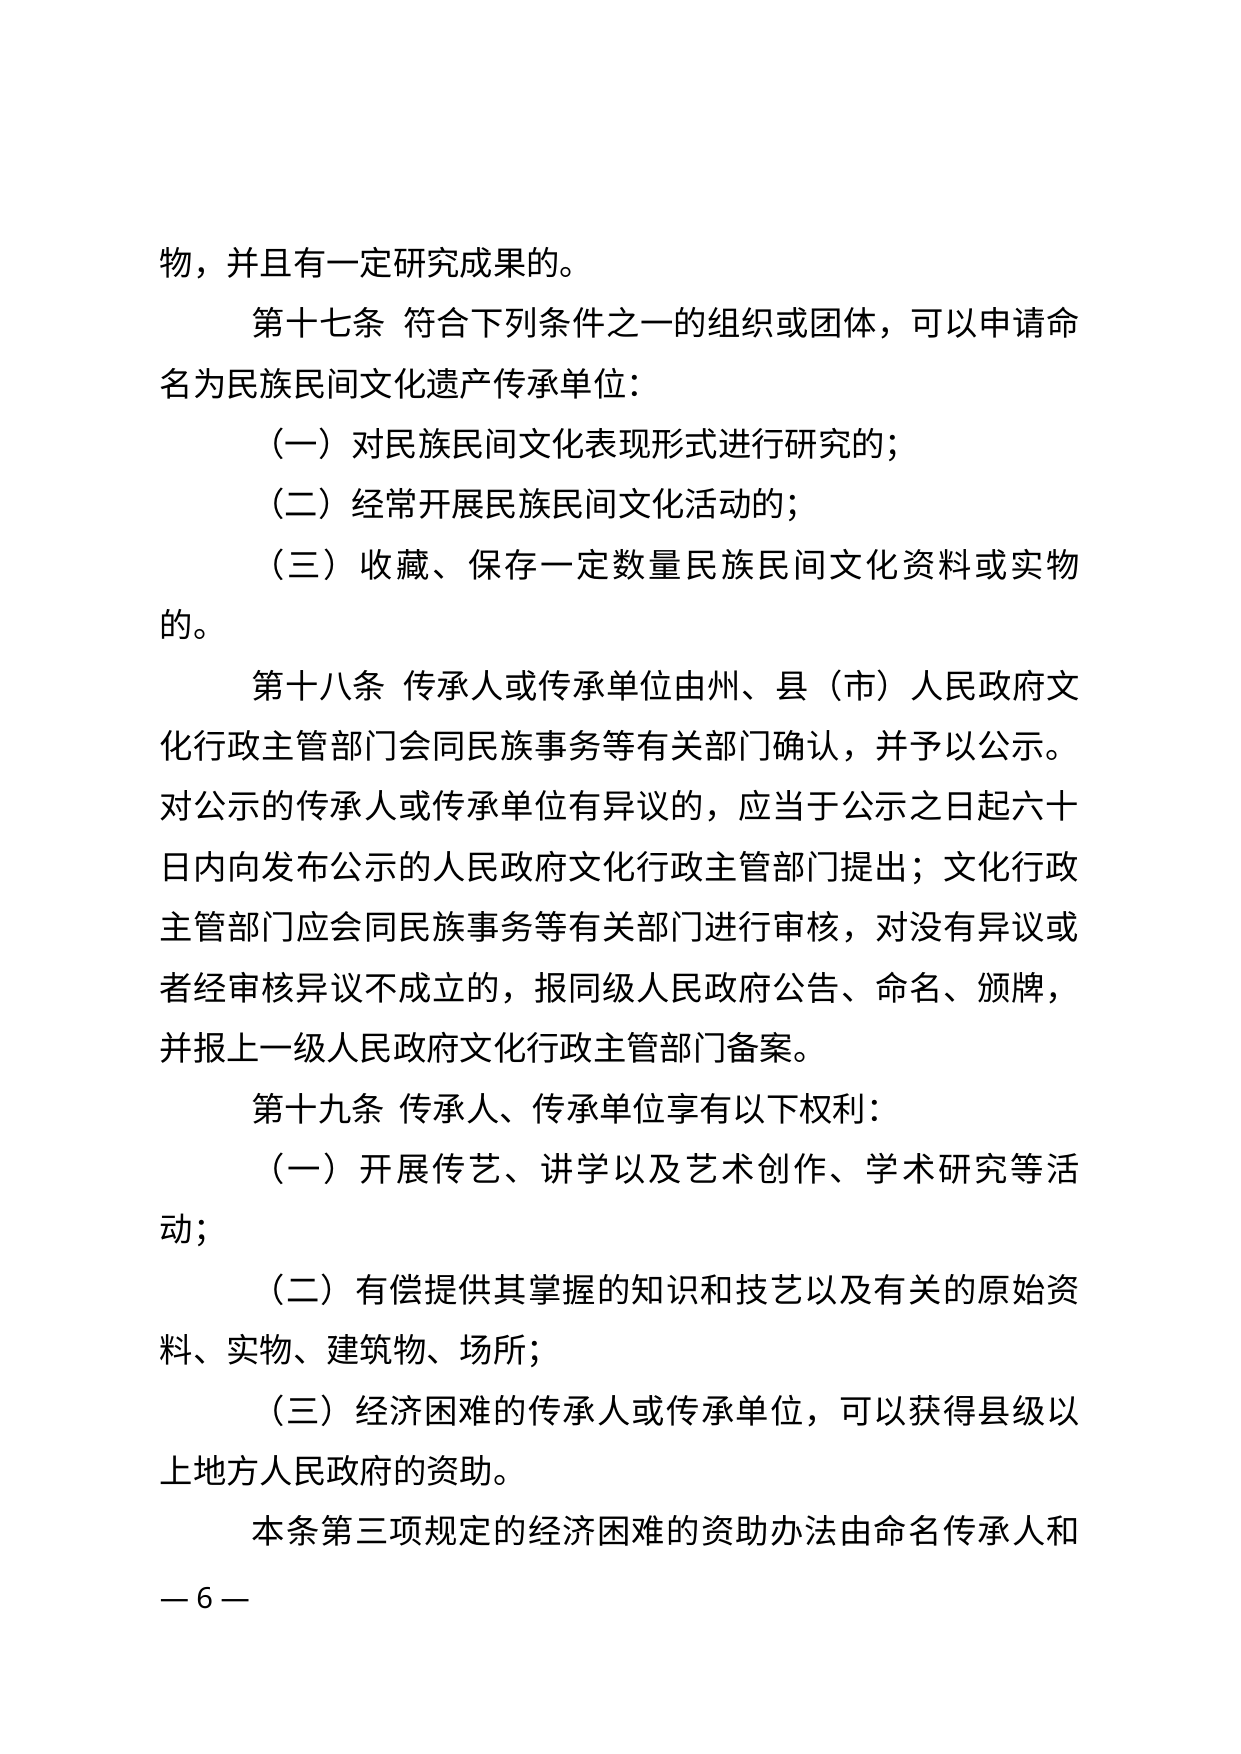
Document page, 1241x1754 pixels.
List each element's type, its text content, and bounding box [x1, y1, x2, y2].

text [159, 1493, 1081, 1553]
text （三）收藏、保存一定数量民族民间文化资料或实物的。 [159, 526, 1081, 647]
text （二）经常开展民族民间文化活动的； [159, 466, 1081, 526]
text 第十七条 符合下列条件之一的组织或团体，可以申请命名为民族民间文化遗产传承单位： [159, 285, 1081, 406]
text （二）有偿提供其掌握的知识和技艺以及有关的原始资料、实物、建筑物、场所； [159, 1251, 1081, 1372]
text 第十八条 传承人或传承单位由州、县（市）人民政府文化行政主管部门会同民族事务等有关部门确认，并予以公示。对公示的传承人或传承单位有异议的，应当于公示之日起六十日内向发布公示的人民政府文化行政主管部门提出；文化行政主管部门应会同民族事务等有关部门进行审核，对没有异议或者经审核异议不成立的，报同级人民政府公告、命名、颁牌，并报上一级人民政府文化行政主管部门备案。 [159, 647, 1081, 1070]
text （三）经济困难的传承人或传承单位，可以获得县级以上地方人民政府的资助。 [159, 1372, 1081, 1493]
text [159, 224, 1081, 285]
text （一）开展传艺、讲学以及艺术创作、学术研究等活动； [159, 1131, 1081, 1251]
text 第十九条 传承人、传承单位享有以下权利： [159, 1070, 1081, 1131]
text （一）对民族民间文化表现形式进行研究的； [159, 406, 1081, 466]
